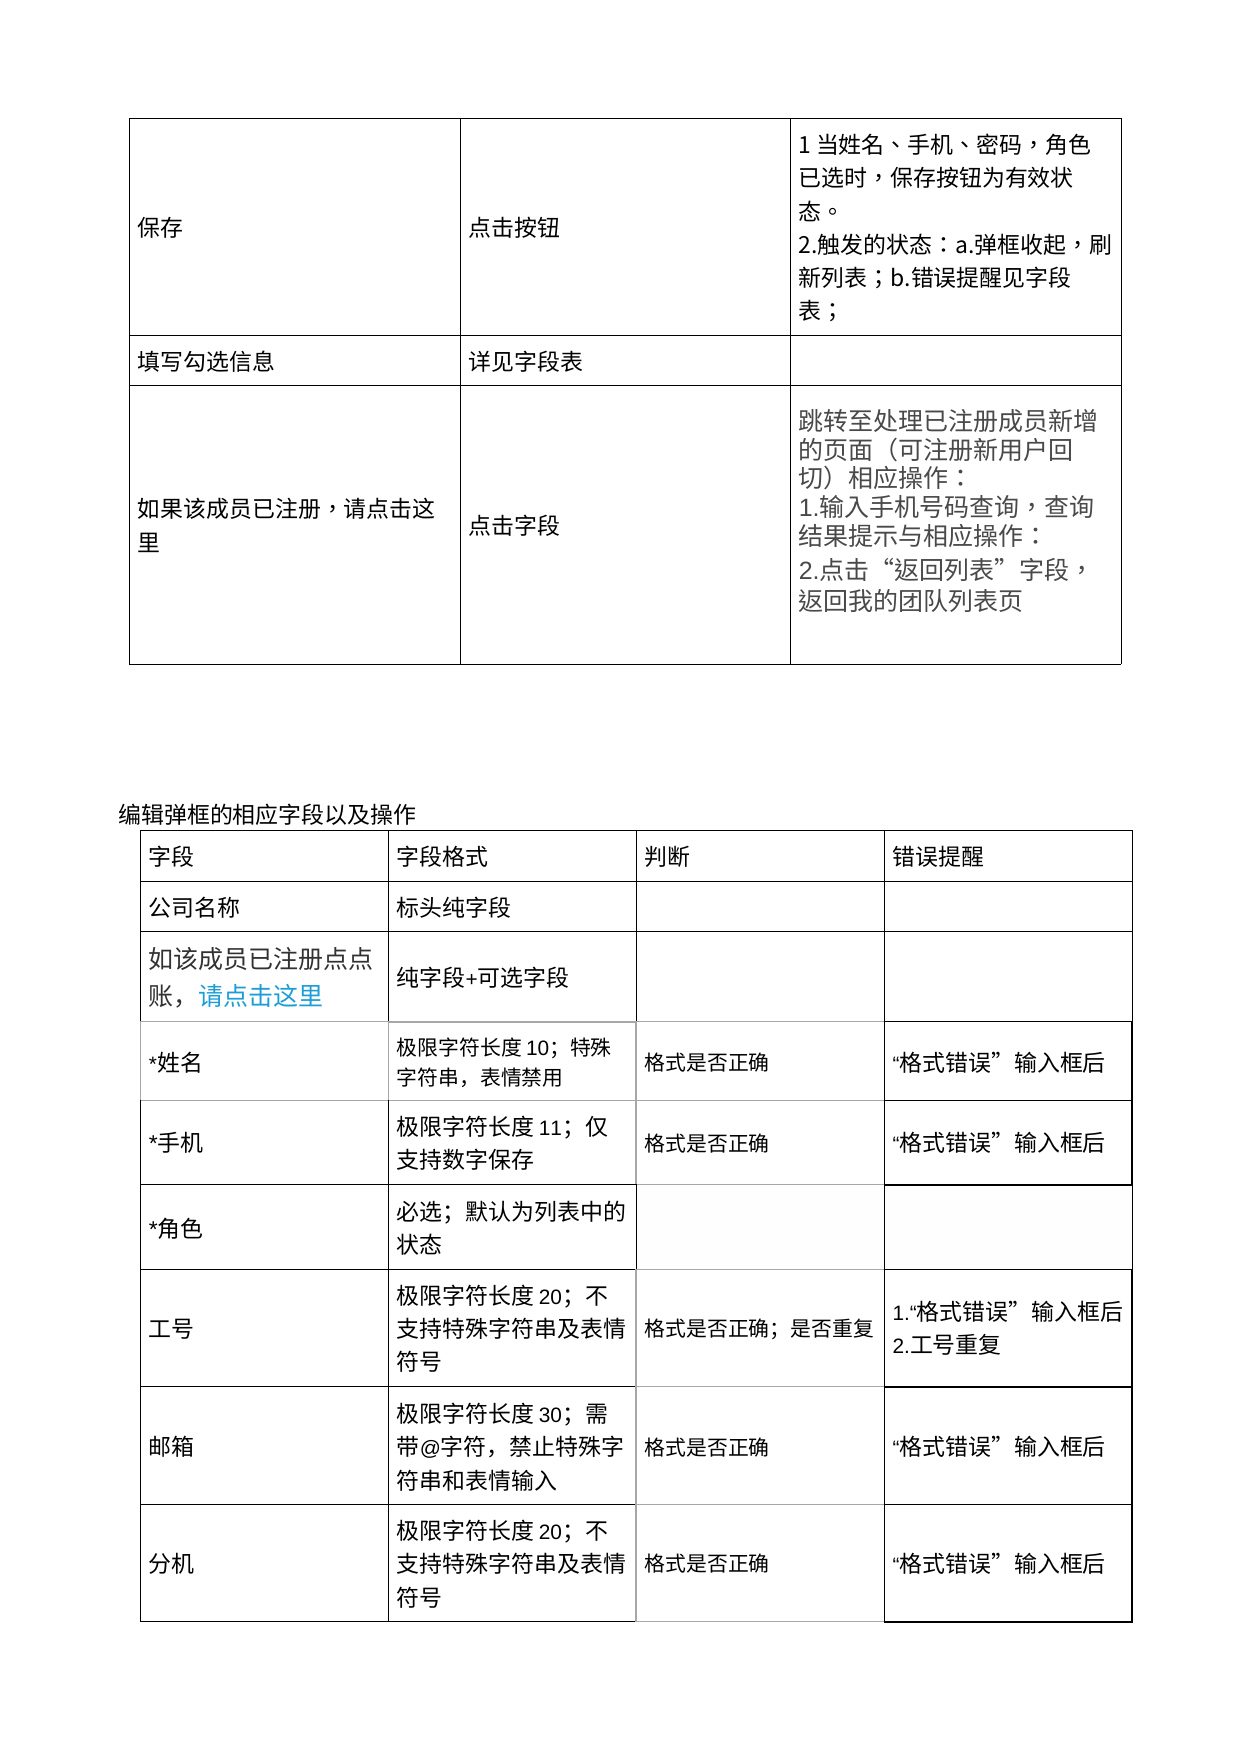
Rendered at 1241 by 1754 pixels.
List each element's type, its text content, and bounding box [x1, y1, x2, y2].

table_cell “格式错误”输入框后 [885, 1022, 1131, 1100]
table_cell 保存 [130, 119, 460, 335]
table_cell *姓名 [141, 1022, 388, 1100]
table_cell 1当姓名、手机、密码，角色已选时，保存按钮为有效状态。 2.触发的状态：a.弹框收起，刷新列表；b.错误提醒见字段表； [791, 119, 1121, 335]
table_cell “格式错误”输入框后 [885, 1388, 1131, 1504]
table_cell [637, 1185, 884, 1269]
table_cell 标头纯字段 [389, 882, 636, 931]
table_header 字段格式 [389, 831, 636, 881]
table_cell 格式是否正确 [637, 1387, 884, 1504]
table_cell [637, 932, 884, 1021]
table_cell 格式是否正确 [637, 1022, 884, 1100]
table_cell 格式是否正确 [637, 1505, 884, 1621]
table_cell 填写勾选信息 [130, 336, 460, 385]
table_cell 纯字段+可选字段 [389, 932, 636, 1021]
table_cell 工号 [141, 1270, 388, 1386]
table_cell 详见字段表 [461, 336, 790, 385]
table_cell 格式是否正确 [637, 1101, 884, 1183]
table_cell 极限字符长度20；不支持特殊字符串及表情符号 [389, 1270, 635, 1386]
table_cell 极限字符长度20；不支持特殊字符串及表情符号 [389, 1505, 635, 1621]
table_cell 公司名称 [141, 882, 388, 931]
table_cell [885, 1186, 1132, 1269]
table_cell 点击按钮 [461, 119, 790, 335]
table_cell 极限字符长度11；仅支持数字保存 [389, 1101, 635, 1183]
table_cell 点击字段 [461, 386, 790, 663]
table_cell [885, 882, 1132, 931]
table_cell 如该成员已注册点点账，请点击这里 [141, 932, 388, 1021]
table_cell *角色 [141, 1185, 388, 1269]
table_cell 格式是否正确；是否重复 [637, 1270, 884, 1386]
table_cell “格式错误”输入框后 [885, 1505, 1131, 1621]
table_cell [637, 882, 884, 931]
table_cell 邮箱 [141, 1387, 388, 1504]
table_header 字段 [141, 831, 388, 881]
table_cell 必选；默认为列表中的状态 [389, 1185, 636, 1269]
text 编辑弹框的相应字段以及操作 [118, 797, 1122, 830]
table_cell “格式错误”输入框后 [885, 1101, 1131, 1183]
table_cell [885, 932, 1132, 1021]
table_cell 如果该成员已注册，请点击这里 [130, 386, 460, 663]
table_cell 跳转至处理已注册成员新增的页面（可注册新用户回切）相应操作： 1.输入手机号码查询，查询结果提示与相应操作： 2.点击“返回列表”字段，返回我的团队列表页 [791, 386, 1121, 663]
table_cell [791, 336, 1121, 385]
table_cell *手机 [141, 1101, 388, 1183]
table_cell 极限字符长度10；特殊字符串，表情禁用 [389, 1023, 635, 1100]
table_cell 极限字符长度30；需带@字符，禁止特殊字符串和表情输入 [389, 1387, 635, 1504]
table_cell 分机 [141, 1505, 388, 1621]
table_cell 1.“格式错误”输入框后 2.工号重复 [885, 1270, 1131, 1386]
table_header 判断 [637, 831, 884, 881]
table_header 错误提醒 [885, 831, 1132, 881]
